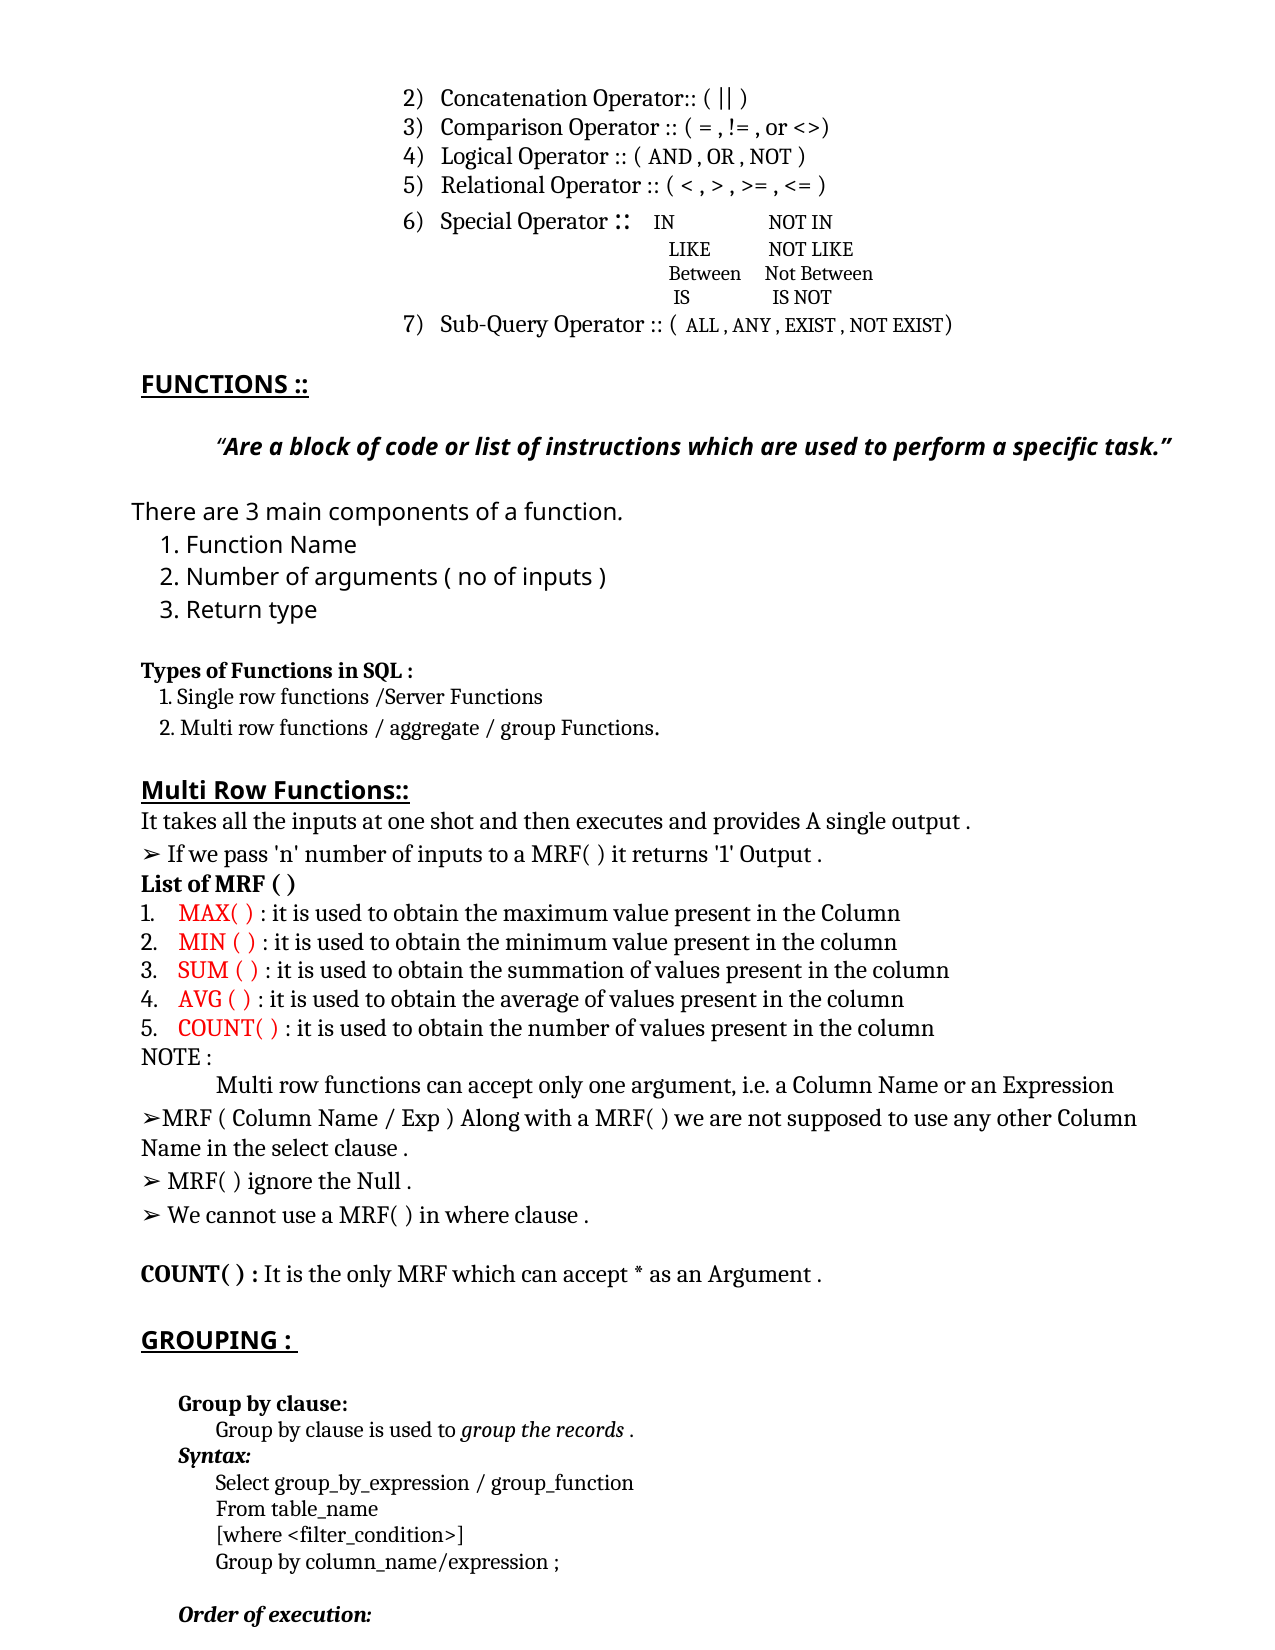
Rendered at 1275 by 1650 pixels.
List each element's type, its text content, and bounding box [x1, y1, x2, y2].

text FUNCTIONS :: [141, 367, 1191, 401]
list SUM ( ) : it is used to obtain the summation of values present in the column [141, 956, 1191, 985]
list COUNT( ) : it is used to obtain the number of values present in the column [141, 1014, 1191, 1042]
text 2. Number of arguments ( no of inputs ) [159, 560, 1191, 593]
text [where <filter_condition>] [178, 1522, 1191, 1549]
list AVG ( ) : it is used to obtain the average of values present in the column [141, 985, 1191, 1014]
text “Are a block of code or list of instructions which are used to perform a specific task.” [141, 429, 1191, 462]
text Select group_by_expression / group_function [178, 1469, 1191, 1496]
text ➢MRF ( Column Name / Exp ) Along with a MRF( ) we are not supposed to use any other Column Name in the select clause . [141, 1100, 1191, 1163]
text 1. Single row functions /Server Functions [141, 684, 1191, 711]
text COUNT( ) : It is the only MRF which can accept * as an Argument . [141, 1259, 1191, 1288]
list IS IS NOT [441, 286, 1191, 309]
list Relational Operator :: ( < , > , >= , <= ) [403, 171, 1191, 199]
text ➢ We cannot use a MRF( ) in where clause . [141, 1197, 1191, 1231]
list Comparison Operator :: ( = , != , or <>) [403, 113, 1191, 142]
text Group by clause: [178, 1391, 1191, 1417]
list LIKE NOT LIKE [441, 238, 1191, 262]
text 3. Return type [159, 593, 1191, 625]
text Group by clause is used to group the records . [178, 1417, 1191, 1443]
text NOTE : [141, 1042, 1191, 1071]
list There are 3 main components of a function. [131, 495, 1191, 527]
text Types of Functions in SQL : [141, 658, 1191, 684]
text Syntax: [178, 1443, 1191, 1469]
text List of MRF ( ) [141, 870, 1191, 899]
text Group by column_name/expression ; [178, 1549, 1191, 1575]
text From table_name [178, 1496, 1191, 1522]
list MIN ( ) : it is used to obtain the minimum value present in the column [141, 927, 1191, 956]
text GROUPING : [141, 1322, 1191, 1356]
list MAX( ) : it is used to obtain the maximum value present in the Column [141, 899, 1191, 927]
text Multi row functions can accept only one argument, i.e. a Column Name or an Expression [141, 1071, 1191, 1100]
text 1. Function Name [159, 527, 1191, 560]
list Between Not Between [441, 262, 1191, 286]
list Sub-Query Operator :: ( ALL , ANY , EXIST , NOT EXIST) [403, 309, 1191, 338]
text Multi Row Functions:: [141, 773, 1191, 807]
list Concatenation Operator:: ( || ) [403, 84, 1191, 113]
text It takes all the inputs at one shot and then executes and provides A single output . [141, 807, 1191, 836]
text ➢ MRF( ) ignore the Null . [141, 1163, 1191, 1197]
text 2. Multi row functions / aggregate / group Functions. [141, 711, 1191, 742]
list Special Operator :: IN NOT IN [403, 199, 1191, 238]
list Logical Operator :: ( AND , OR , NOT ) [403, 142, 1191, 171]
text Order of execution: [178, 1601, 1191, 1628]
text ➢ If we pass 'n' number of inputs to a MRF( ) it returns '1' Output . [141, 836, 1191, 870]
